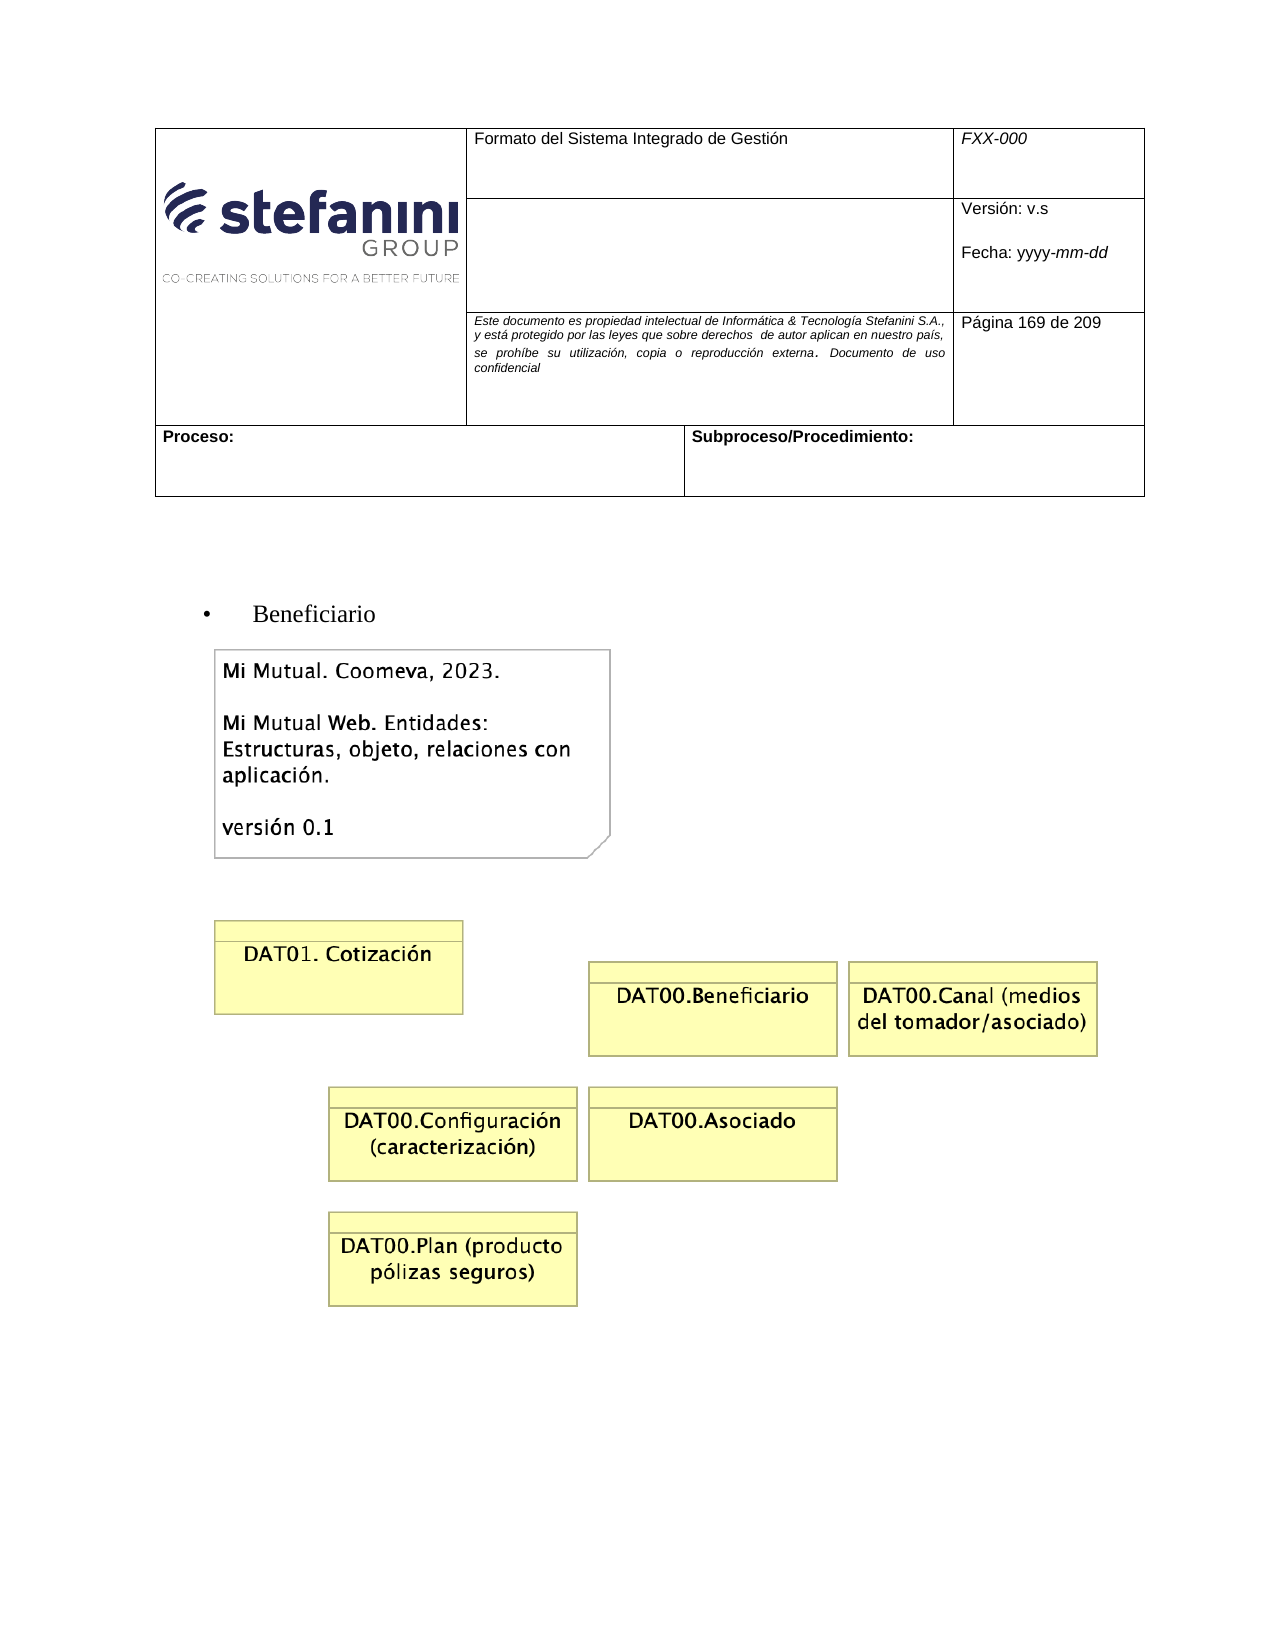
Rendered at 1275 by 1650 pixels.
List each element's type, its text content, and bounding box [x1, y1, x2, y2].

picture [162, 182, 460, 286]
picture [196, 631, 1115, 1324]
list Beneficiario [202, 599, 1098, 628]
